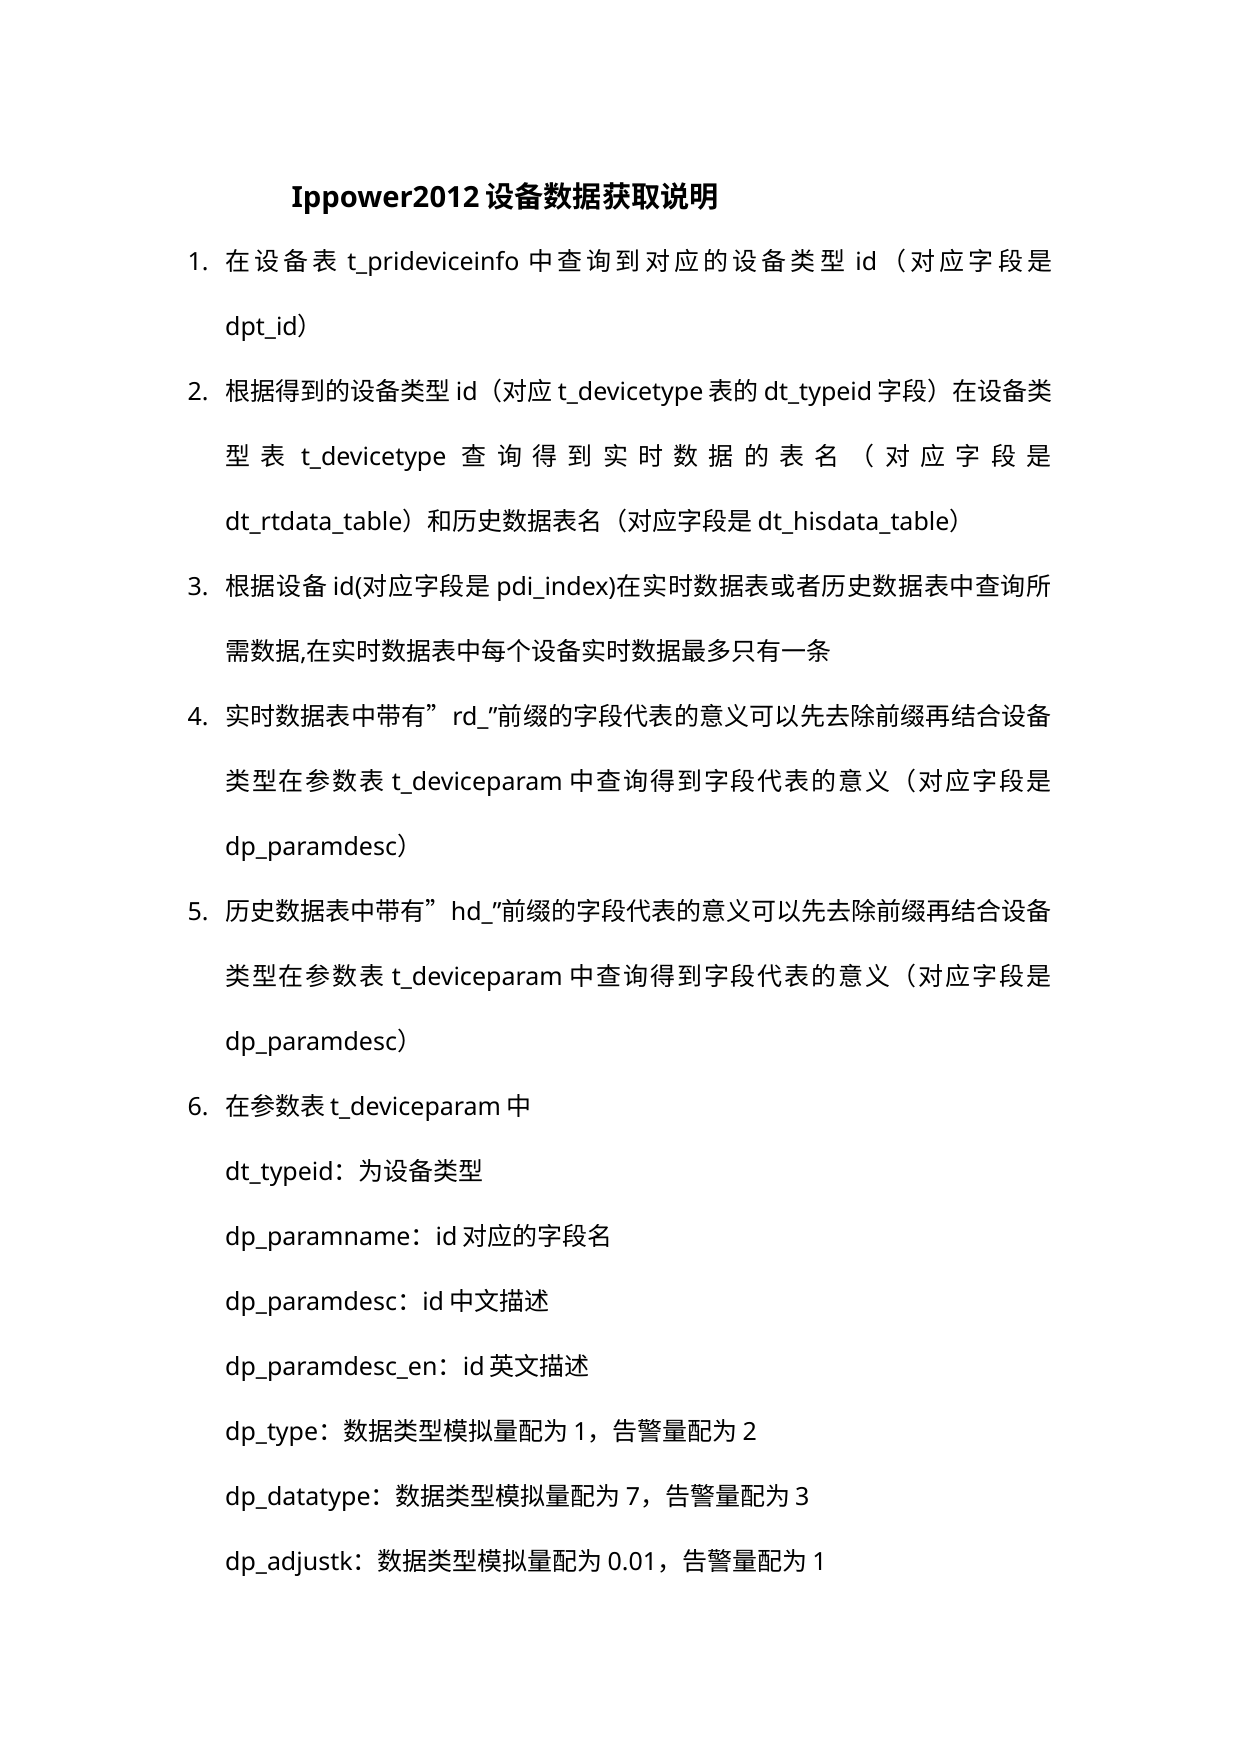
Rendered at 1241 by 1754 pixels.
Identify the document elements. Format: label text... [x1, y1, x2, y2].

list 实时数据表中带有”rd_”前缀的字段代表的意义可以先去除前缀再结合设备类型在参数表t_deviceparam中查询得到字段代表的意义（对应字段是dp_paramdesc） [187, 682, 1053, 877]
list 在参数表t_deviceparam中 [187, 1072, 1053, 1137]
list dp_paramname：id对应的字段名 [225, 1202, 1053, 1267]
list dp_datatype：数据类型模拟量配为7，告警量配为3 [225, 1462, 1053, 1527]
list dt_typeid：为设备类型 [225, 1137, 1053, 1202]
list dp_type：数据类型模拟量配为1，告警量配为2 [225, 1397, 1053, 1462]
list dp_adjustk：数据类型模拟量配为0.01，告警量配为1 [225, 1527, 1053, 1592]
list 根据设备id(对应字段是pdi_index)在实时数据表或者历史数据表中查询所需数据,在实时数据表中每个设备实时数据最多只有一条 [187, 552, 1053, 682]
text Ippower2012设备数据获取说明 [187, 162, 1053, 227]
list 在设备表t_prideviceinfo中查询到对应的设备类型id（对应字段是dpt_id） [187, 227, 1053, 357]
list 历史数据表中带有”hd_”前缀的字段代表的意义可以先去除前缀再结合设备类型在参数表t_deviceparam中查询得到字段代表的意义（对应字段是dp_paramdesc） [187, 877, 1053, 1072]
list dp_paramdesc_en：id英文描述 [225, 1332, 1053, 1397]
list dp_paramdesc：id中文描述 [225, 1267, 1053, 1332]
list 根据得到的设备类型id（对应t_devicetype表的dt_typeid字段）在设备类型表t_devicetype查询得到实时数据的表名（对应字段是dt_rtdata_table）和历史数据表名（对应字段是dt_hisdata_table） [187, 357, 1053, 552]
